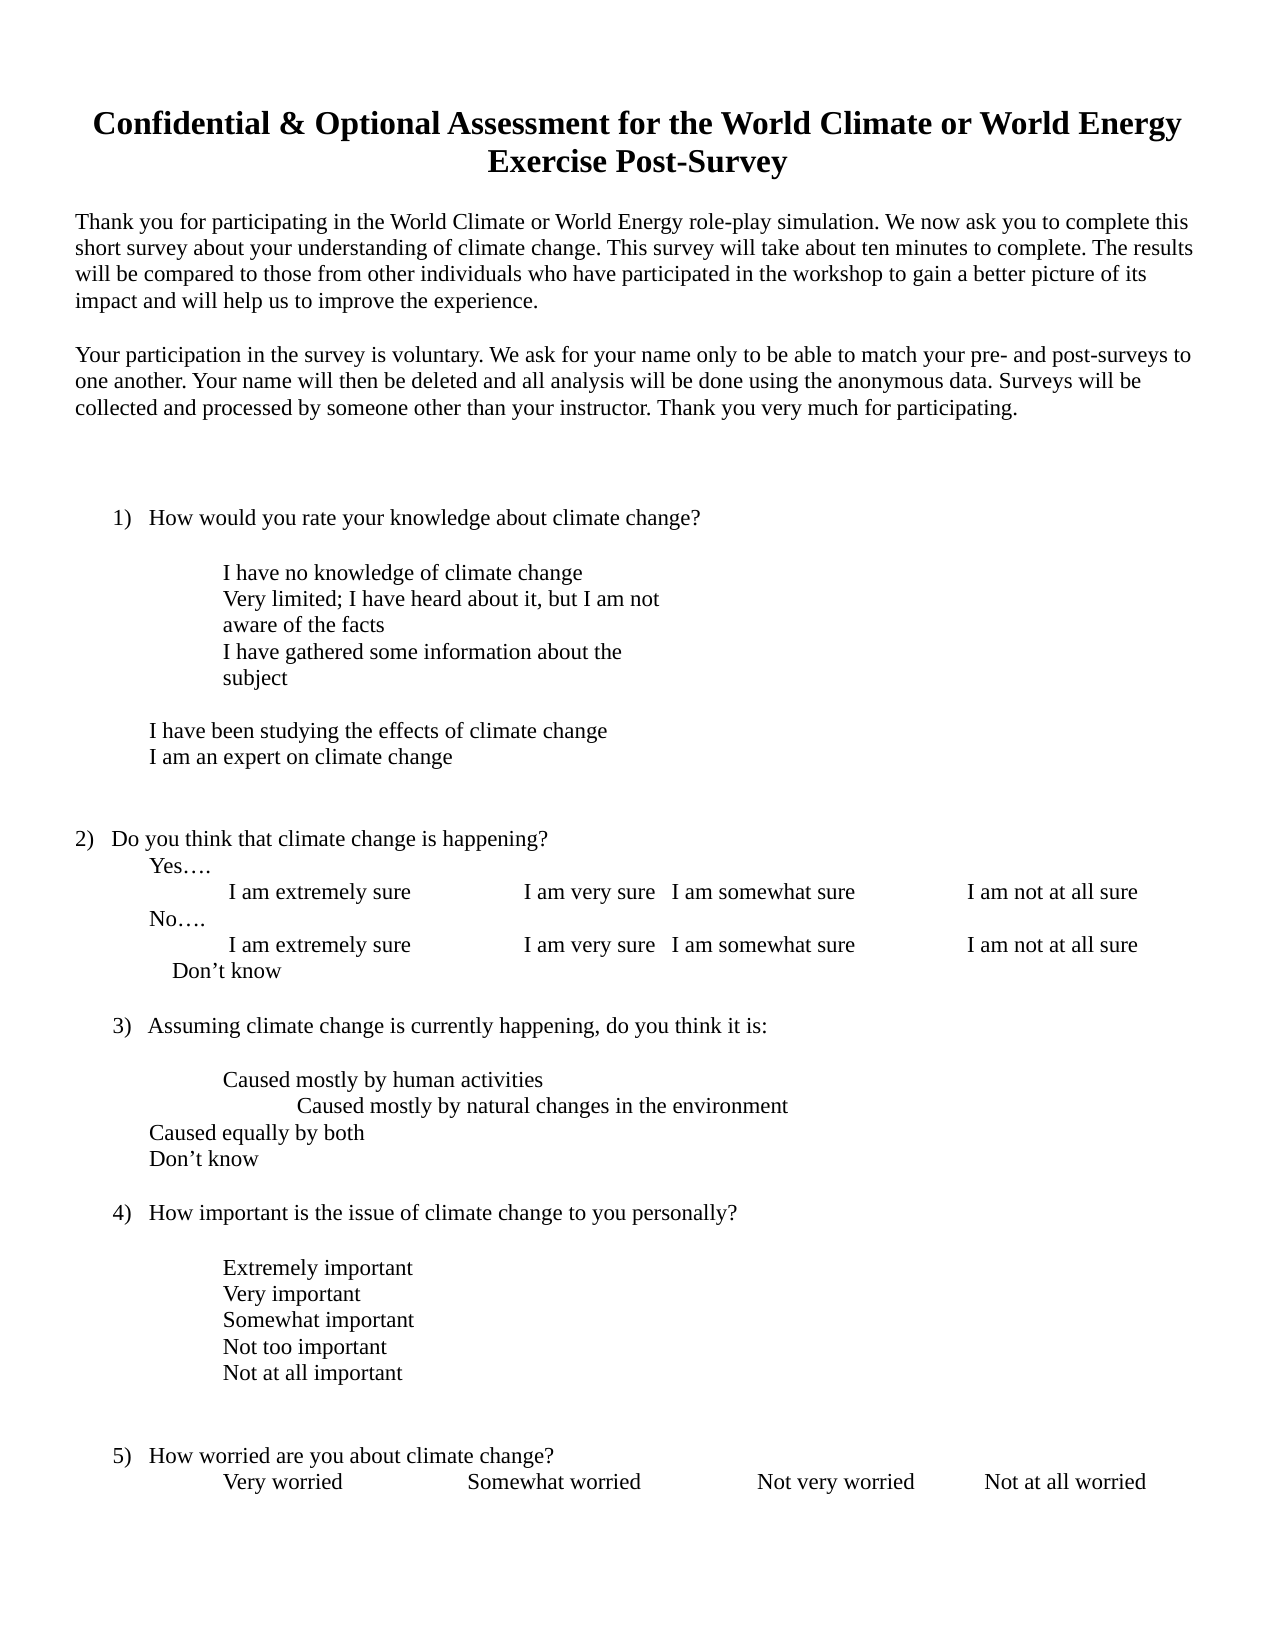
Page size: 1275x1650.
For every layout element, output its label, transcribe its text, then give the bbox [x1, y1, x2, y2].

text 2) Do you think that climate change is happening? [75, 832, 1200, 858]
text Very worried Somewhat worried Not very worried Not at all worried [112, 1479, 1200, 1505]
text Very limited; I have heard about it, but I am not [112, 590, 1200, 616]
text I am extremely sure I am very sure I am somewhat sure I am not at all sure [112, 885, 1200, 911]
text Confidential & Optional Assessment for the World Climate or World Energy Exercise Post-Survey [75, 104, 1200, 180]
text Caused mostly by human activities [112, 1074, 1200, 1100]
text Not at all important [112, 1369, 1200, 1395]
text Very important [112, 1290, 1200, 1316]
text 5) How worried are you about climate change? [112, 1453, 1200, 1479]
text Your participation in the survey is voluntary. We ask for your name only to be able to match your pre- and post-surveys to one another. Your name will then be deleted and all analysis will be done using the anonymous data. Surveys will be collected and processed by someone other than your instructor. Thank you very much for participating. [75, 343, 1200, 422]
text Yes…. [112, 858, 1200, 885]
text I am extremely sure I am very sure I am somewhat sure I am not at all sure [112, 937, 1200, 964]
text Don’t know [112, 1153, 1200, 1179]
text 1) How would you rate your knowledge about climate change? [112, 509, 1200, 535]
text Thank you for participating in the World Climate or World Energy role-play simulation. We now ask you to complete this short survey about your understanding of climate change. This survey will take about ten minutes to complete. The results will be compared to those from other individuals who have participated in the workshop to gain a better picture of its impact and will help us to improve the experience. [75, 209, 1200, 314]
text Not too important [112, 1342, 1200, 1369]
text Somewhat important [112, 1316, 1200, 1342]
text No…. [112, 911, 1200, 937]
text I have no knowledge of climate change [112, 564, 1200, 590]
text I have been studying the effects of climate change [112, 696, 1200, 748]
text aware of the facts [112, 616, 1200, 643]
text Caused equally by both [112, 1127, 1200, 1153]
text subject [112, 669, 1200, 696]
text I am an expert on climate change [112, 748, 1200, 774]
text 3) Assuming climate change is currently happening, do you think it is: [112, 1019, 1200, 1045]
text Extremely important [112, 1263, 1200, 1290]
text 4) How important is the issue of climate change to you personally? [112, 1208, 1200, 1234]
text Don’t know [112, 964, 1200, 990]
text Caused mostly by natural changes in the environment [150, 1100, 1200, 1127]
text I have gathered some information about the [112, 643, 1200, 669]
